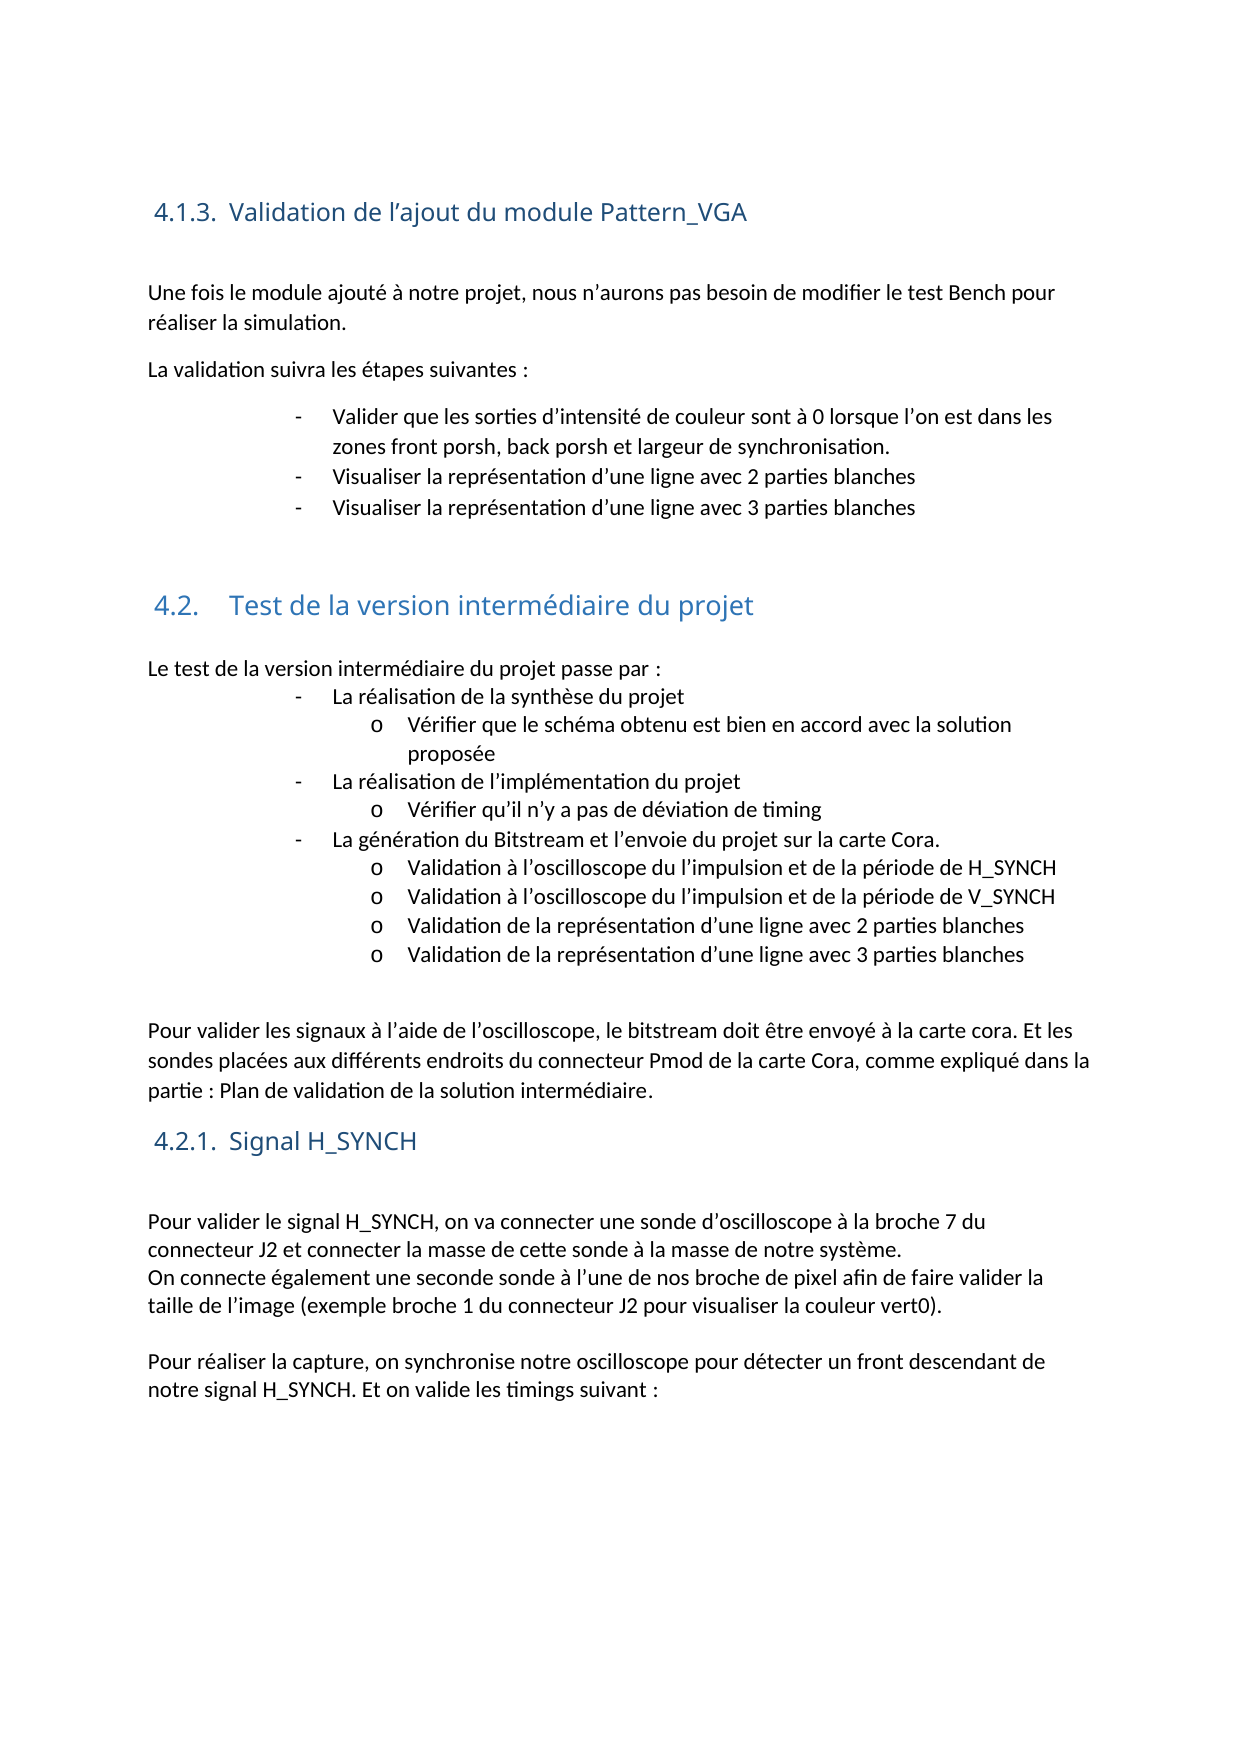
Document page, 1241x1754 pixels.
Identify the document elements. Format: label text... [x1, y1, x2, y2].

subtitle Validation de l’ajout du module Pattern_VGA [154, 194, 1093, 228]
list Vérifier qu’il n’y a pas de déviation de timing [370, 796, 1093, 825]
text Le test de la version intermédiaire du projet passe par : [148, 654, 1093, 682]
list Visualiser la représentation d’une ligne avec 2 parties blanches [295, 462, 1093, 491]
text Pour valider les signaux à l’aide de l’oscilloscope, le bitstream doit être envoyé à la carte cora. Et les sondes placées aux différents endroits du connecteur Pmod de la carte Cora, comme expliqué dans la partie : Plan de validation de la solution intermédiaire. [148, 1016, 1093, 1105]
list Valider que les sorties d’intensité de couleur sont à 0 lorsque l’on est dans les zones front porsh, back porsh et largeur de synchronisation. [295, 402, 1093, 460]
list Validation à l’oscilloscope du l’impulsion et de la période de H_SYNCH [370, 853, 1093, 882]
list Validation à l’oscilloscope du l’impulsion et de la période de V_SYNCH [370, 882, 1093, 911]
list La réalisation de l’implémentation du projet [295, 767, 1093, 796]
list Visualiser la représentation d’une ligne avec 3 parties blanches [295, 493, 1093, 521]
subtitle Signal H_SYNCH [154, 1123, 1093, 1158]
subtitle Test de la version intermédiaire du projet [154, 586, 1093, 623]
text Pour valider le signal H_SYNCH, on va connecter une sonde d’oscilloscope à la broche 7 du connecteur J2 et connecter la masse de cette sonde à la masse de notre système. [148, 1207, 1093, 1263]
list Validation de la représentation d’une ligne avec 3 parties blanches [370, 940, 1093, 969]
text Une fois le module ajouté à notre projet, nous n’aurons pas besoin de modifier le test Bench pour réaliser la simulation. [148, 278, 1093, 336]
list Vérifier que le schéma obtenu est bien en accord avec la solution proposée [370, 710, 1093, 767]
text La validation suivra les étapes suivantes : [148, 355, 1093, 383]
list La génération du Bitstream et l’envoie du projet sur la carte Cora. [295, 825, 1093, 853]
list Validation de la représentation d’une ligne avec 2 parties blanches [370, 911, 1093, 940]
text Pour réaliser la capture, on synchronise notre oscilloscope pour détecter un front descendant de notre signal H_SYNCH. Et on valide les timings suivant : [148, 1347, 1093, 1403]
list La réalisation de la synthèse du projet [295, 682, 1093, 710]
